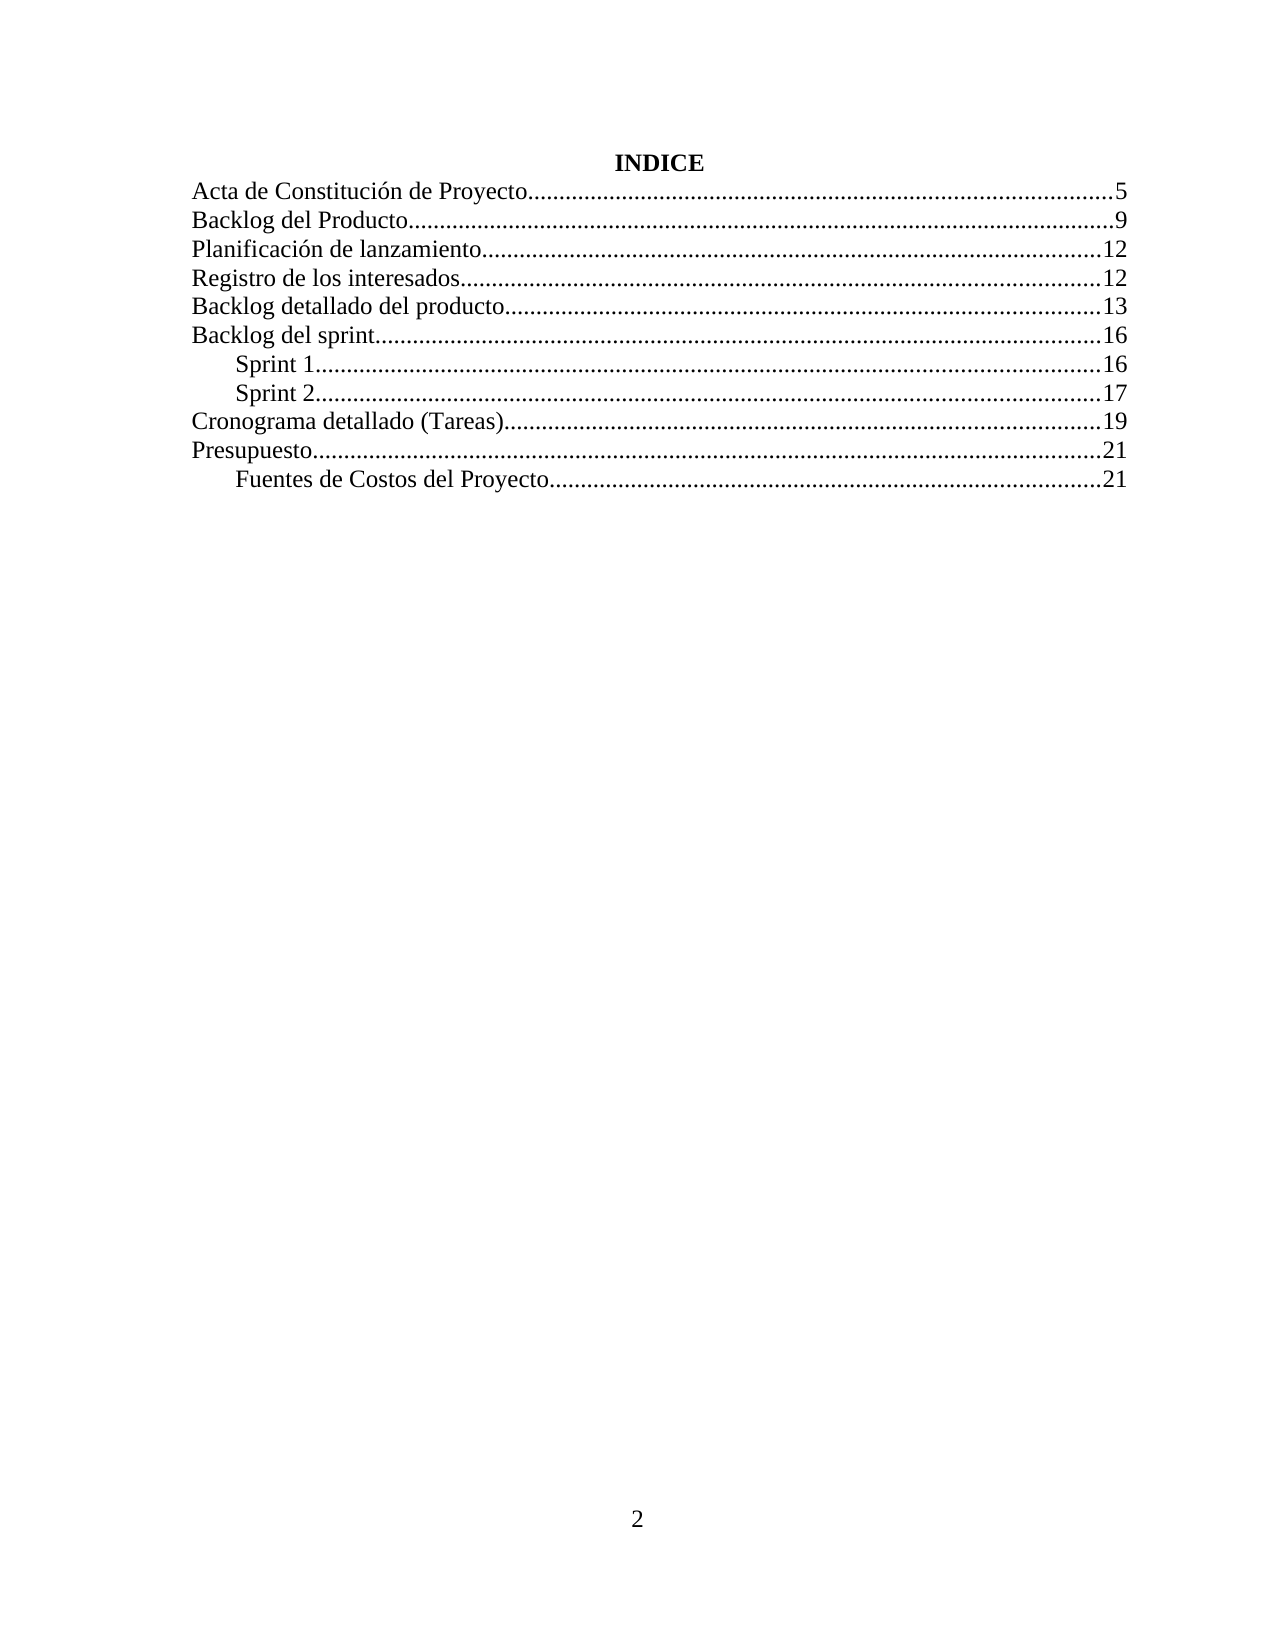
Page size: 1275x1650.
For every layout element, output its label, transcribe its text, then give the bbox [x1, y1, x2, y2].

text Backlog del Producto 9 [191, 205, 1127, 234]
text Backlog del sprint 16 [191, 320, 1127, 349]
text Backlog detallado del producto 13 [191, 291, 1127, 320]
text Registro de los interesados 12 [191, 263, 1127, 291]
text Fuentes de Costos del Proyecto 21 [235, 464, 1127, 493]
text Sprint 2 17 [235, 378, 1127, 406]
text Cronograma detallado (Tareas) 19 [191, 406, 1127, 435]
text Presupuesto 21 [191, 435, 1127, 464]
text Acta de Constitución de Proyecto 5 [191, 176, 1127, 205]
text Planificación de lanzamiento 12 [191, 234, 1127, 263]
text Sprint 1 16 [235, 349, 1127, 378]
text INDICE [191, 148, 1127, 176]
